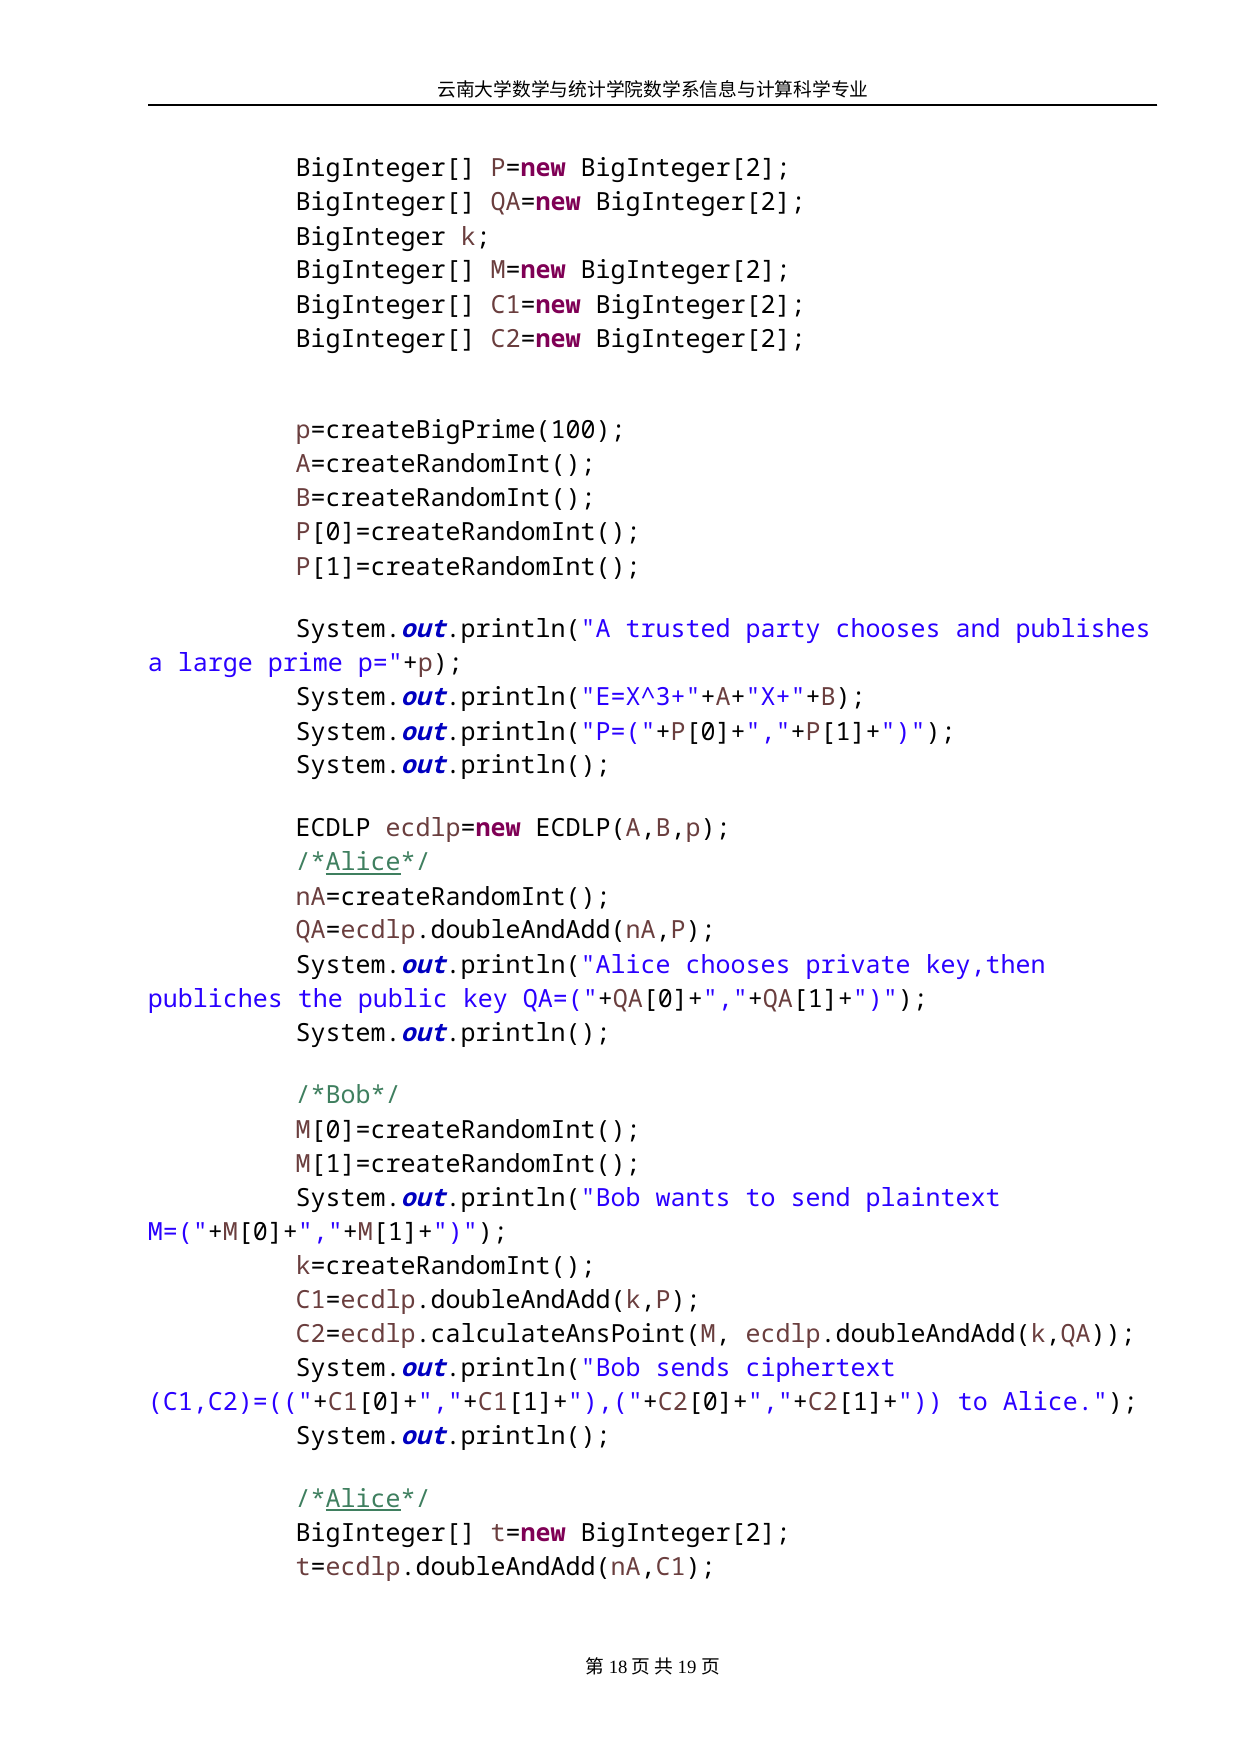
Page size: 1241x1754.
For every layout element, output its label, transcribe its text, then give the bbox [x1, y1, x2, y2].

text /*Bob*/ [148, 1077, 1157, 1111]
text System.out.println(); [148, 1418, 1157, 1452]
text QA=ecdlp.doubleAndAdd(nA,P); [148, 912, 1157, 946]
text BigInteger[] t=new BigInteger[2]; [148, 1515, 1157, 1549]
text BigInteger[] M=new BigInteger[2]; [148, 252, 1157, 286]
text System.out.println(); [148, 747, 1157, 781]
text BigInteger[] P=new BigInteger[2]; [148, 150, 1157, 184]
text System.out.println(); [148, 1014, 1157, 1048]
text C2=ecdlp.calculateAnsPoint(M, ecdlp.doubleAndAdd(k,QA)); [148, 1316, 1157, 1350]
text /*Alice*/ [148, 1481, 1157, 1515]
text nA=createRandomInt(); [148, 878, 1157, 912]
text C1=ecdlp.doubleAndAdd(k,P); [148, 1282, 1157, 1316]
text P[1]=createRandomInt(); [148, 548, 1157, 582]
text ECDLP ecdlp=new ECDLP(A,B,p); [148, 810, 1157, 844]
text BigInteger[] QA=new BigInteger[2]; [148, 184, 1157, 218]
text System.out.println("E=X^3+"+A+"X+"+B); [148, 679, 1157, 713]
text System.out.println("Alice chooses private key,then publiches the public key QA=("+QA[0]+","+QA[1]+")"); [148, 946, 1157, 1014]
text System.out.println("A trusted party chooses and publishes a large prime p="+p); [148, 611, 1157, 679]
text System.out.println("Bob wants to send plaintext M=("+M[0]+","+M[1]+")"); [148, 1179, 1157, 1247]
text BigInteger k; [148, 218, 1157, 252]
text k=createRandomInt(); [148, 1247, 1157, 1282]
text p=createBigPrime(100); [148, 412, 1157, 446]
text M[1]=createRandomInt(); [148, 1145, 1157, 1179]
text t=ecdlp.doubleAndAdd(nA,C1); [148, 1549, 1157, 1583]
text M[0]=createRandomInt(); [148, 1111, 1157, 1145]
text /*Alice*/ [148, 844, 1157, 878]
text P[0]=createRandomInt(); [148, 514, 1157, 548]
text A=createRandomInt(); [148, 446, 1157, 480]
text System.out.println("P=("+P[0]+","+P[1]+")"); [148, 713, 1157, 747]
text B=createRandomInt(); [148, 480, 1157, 514]
text System.out.println("Bob sends ciphertext (C1,C2)=(("+C1[0]+","+C1[1]+"),("+C2[0]+","+C2[1]+")) to Alice."); [148, 1350, 1157, 1418]
text BigInteger[] C2=new BigInteger[2]; [148, 320, 1157, 354]
text BigInteger[] C1=new BigInteger[2]; [148, 286, 1157, 320]
